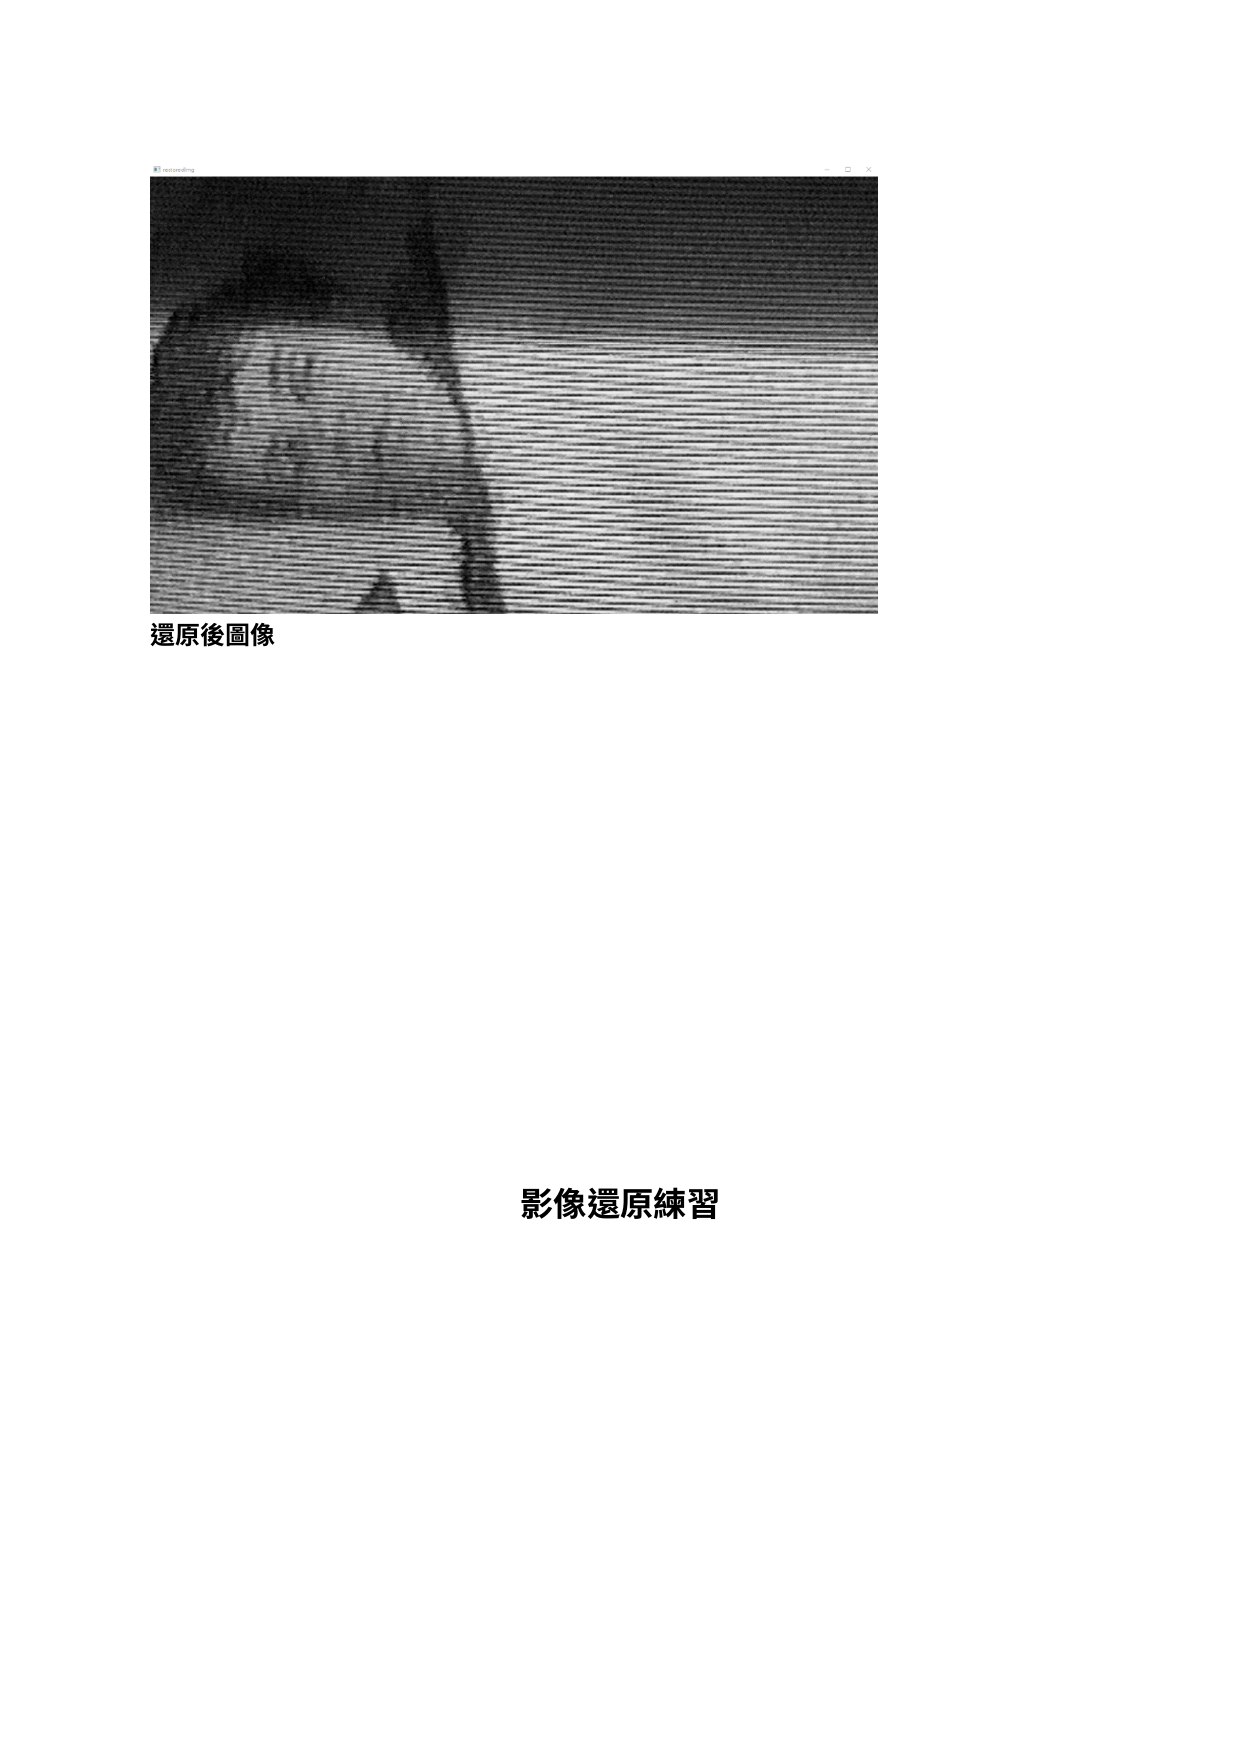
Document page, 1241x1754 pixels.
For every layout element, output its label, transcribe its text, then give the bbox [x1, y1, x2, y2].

title 影像還原練習 [150, 1164, 1090, 1239]
picture [150, 164, 878, 614]
